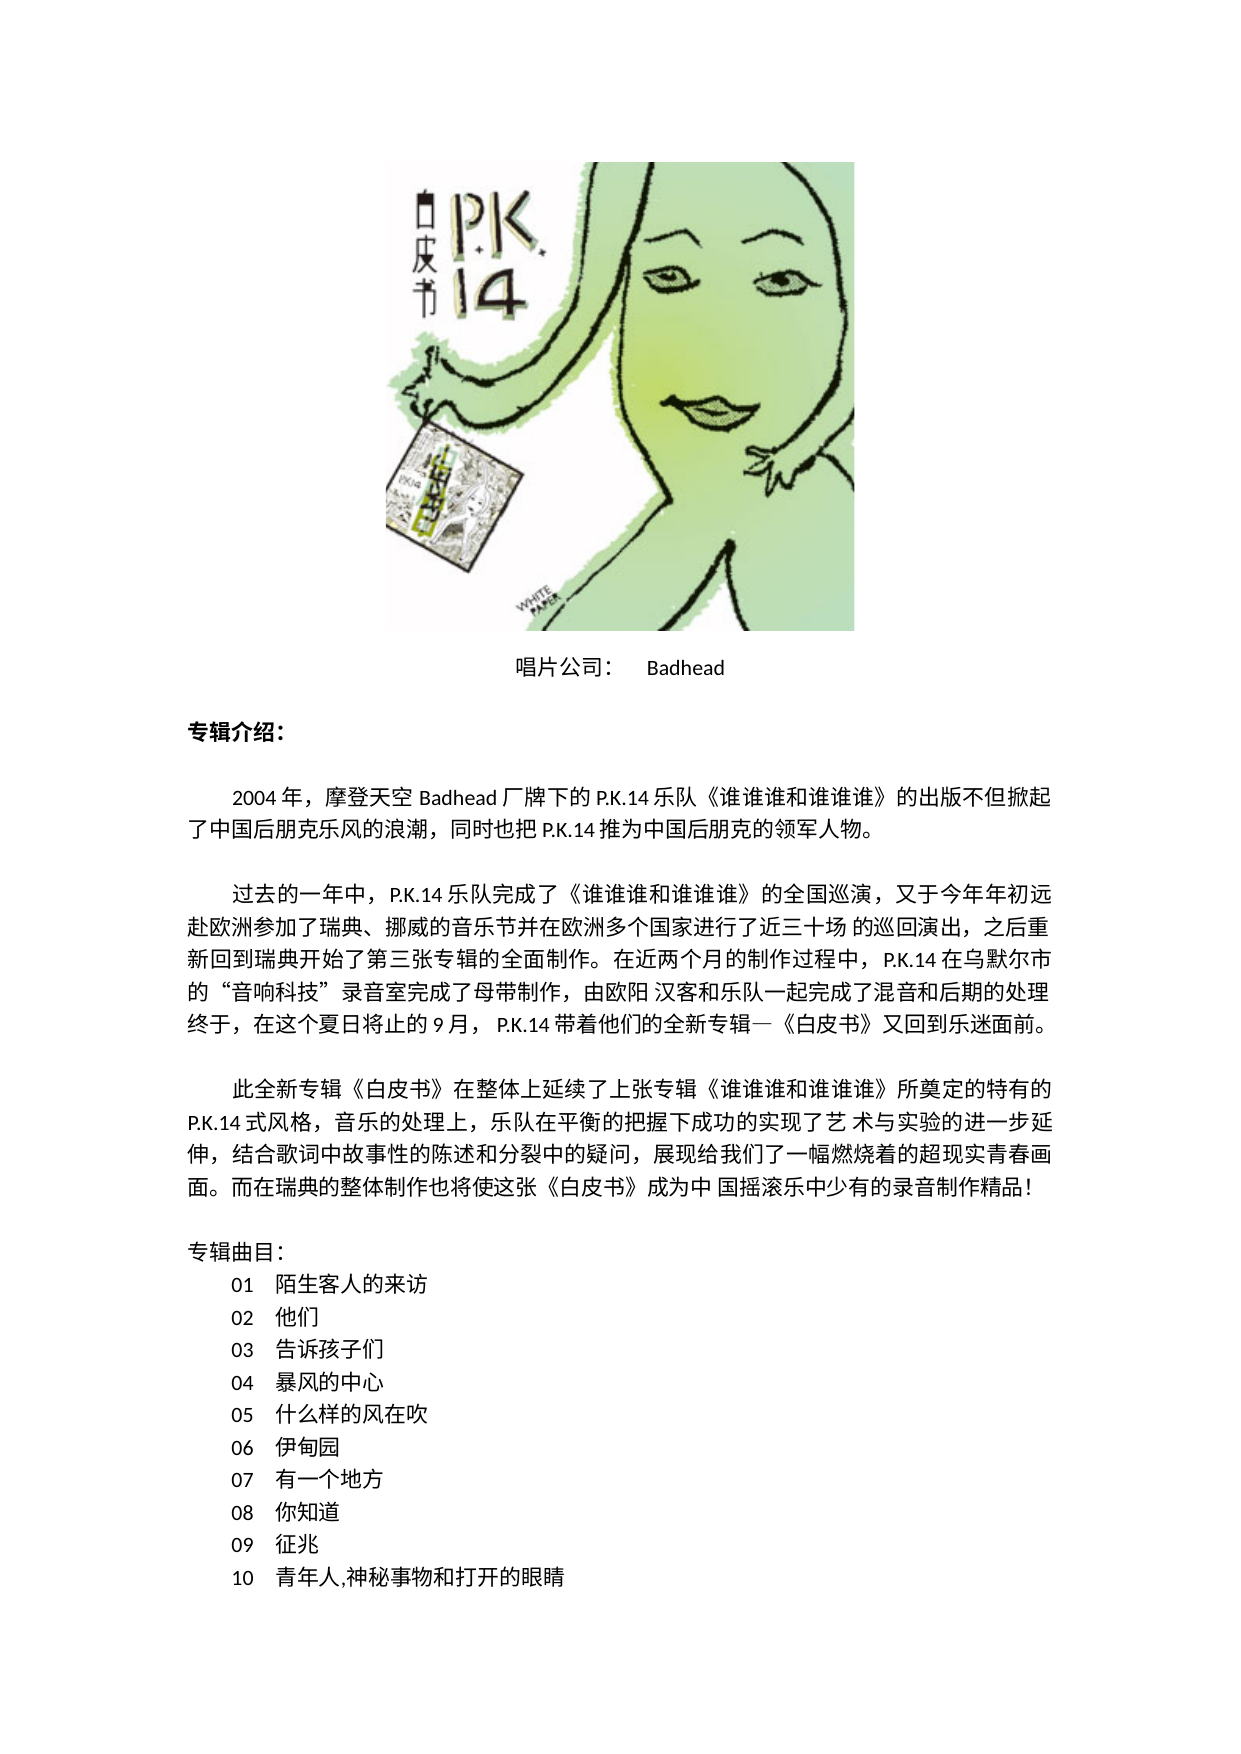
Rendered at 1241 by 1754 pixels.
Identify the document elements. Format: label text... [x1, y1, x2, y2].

text 02 他们 [187, 1299, 1053, 1332]
text 05 什么样的风在吹 [187, 1397, 1053, 1429]
text 专辑介绍： 2004年，摩登天空 Badhead 厂牌下的P.K.14乐队《谁谁谁和谁谁谁》的出版不但掀起了中国后朋克乐风的浪潮，同时也把P.K.14推为中国后朋克的领军人物。 过去的一年中，P.K.14乐队完成了《谁谁谁和谁谁谁》的全国巡演，又于今年年初远赴欧洲参加了瑞典、挪威的音乐节并在欧洲多个国家进行了近三十场 的巡回演出，之后重新回到瑞典开始了第三张专辑的全面制作。在近两个月的制作过程中，P.K.14在乌默尔市的“音响科技”录音室完成了母带制作，由欧阳 汉客和乐队一起完成了混音和后期的处理。终于，在这个夏日将止的9月， P.K.14带着他们的全新专辑—《白皮书》又回到乐迷面前。 此全新专辑《白皮书》在整体上延续了上张专辑《谁谁谁和谁谁谁》所奠定的特有的P.K.14式风格，音乐的处理上，乐队在平衡的把握下成功的实现了艺 术与实验的进一步延伸，结合歌词中故事性的陈述和分裂中的疑问，展现给我们了一幅燃烧着的超现实青春画面。而在瑞典的整体制作也将使这张《白皮书》成为中 国摇滚乐中少有的录音制作精品！ [187, 714, 1053, 1202]
text 03 告诉孩子们 [187, 1332, 1053, 1364]
text 08 你知道 [187, 1494, 1053, 1527]
text 01 陌生客人的来访 [187, 1267, 1053, 1299]
text 10 青年人,神秘事物和打开的眼睛 [187, 1559, 1053, 1592]
text 04 暴风的中心 [187, 1364, 1053, 1397]
picture [385, 162, 855, 631]
text 07 有一个地方 [187, 1462, 1053, 1494]
text 06 伊甸园 [187, 1429, 1053, 1462]
text 09 征兆 [187, 1527, 1053, 1559]
text 专辑曲目： [187, 1234, 1053, 1267]
text 唱片公司： Badhead [187, 649, 1053, 682]
